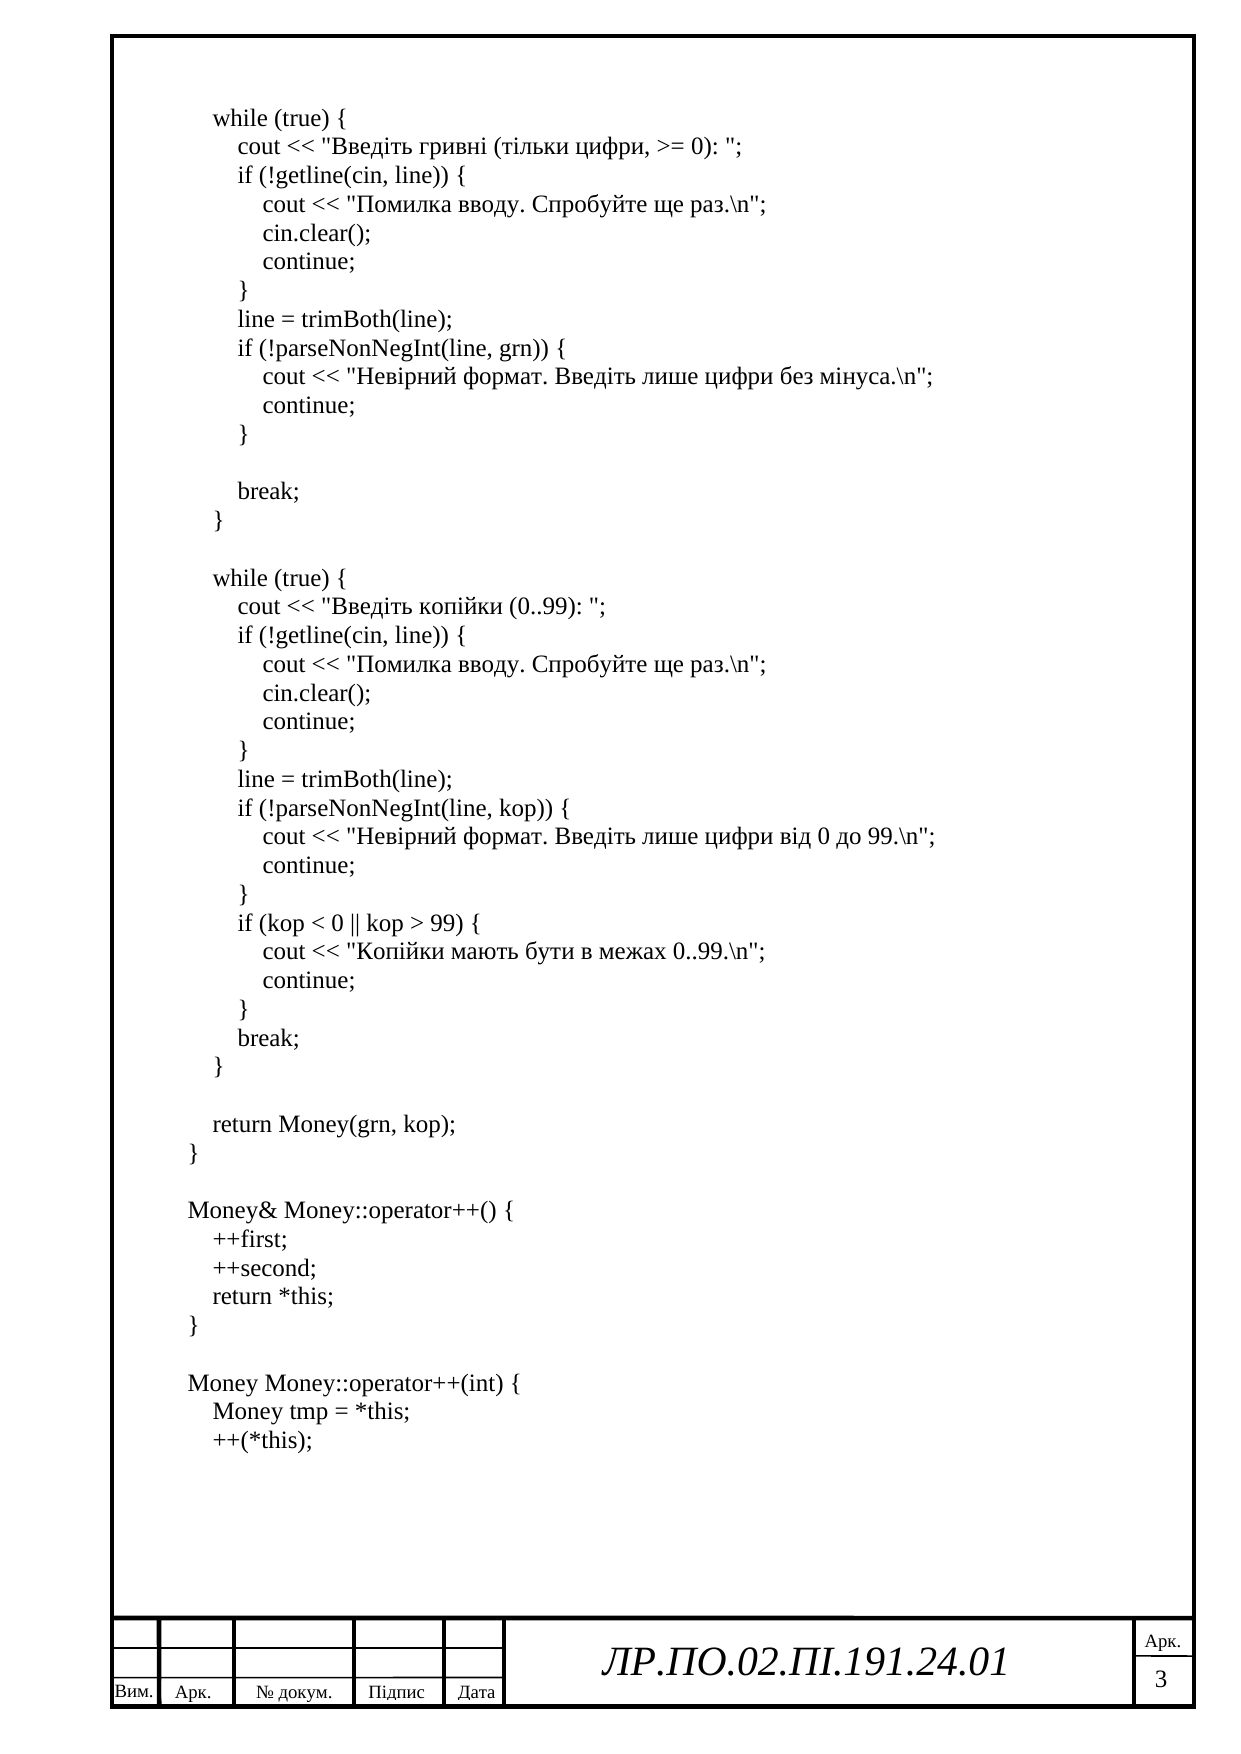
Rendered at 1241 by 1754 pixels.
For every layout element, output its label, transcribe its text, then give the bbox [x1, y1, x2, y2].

text cout << "Введіть копійки (0..99): "; [187, 591, 1162, 620]
text cout << "Копійки мають бути в межах 0..99.\n"; [187, 936, 1162, 965]
text line = trimBoth(line); [187, 764, 1162, 793]
text Money Money::operator++(int) { [187, 1368, 1162, 1396]
text cin.clear(); [187, 218, 1162, 246]
text continue; [187, 246, 1162, 275]
text ++first; [187, 1224, 1162, 1253]
text continue; [187, 706, 1162, 735]
text } [187, 994, 1162, 1023]
text } [187, 1310, 1162, 1339]
text } [187, 505, 1162, 534]
text ++(*this); [187, 1425, 1162, 1454]
text } [187, 1051, 1162, 1080]
text cout << "Введіть гривні (тільки цифри, >= 0): "; [187, 131, 1162, 160]
text cout << "Помилка вводу. Спробуйте ще раз.\n"; [187, 189, 1162, 218]
text if (!getline(cin, line)) { [187, 620, 1162, 649]
text while (true) { [187, 103, 1162, 131]
text Money tmp = *this; [187, 1396, 1162, 1425]
text continue; [187, 390, 1162, 419]
text if (!parseNonNegInt(line, grn)) { [187, 333, 1162, 361]
text cout << "Невірний формат. Введіть лише цифри без мінуса.\n"; [187, 361, 1162, 390]
text break; [187, 1023, 1162, 1051]
text return *this; [187, 1281, 1162, 1310]
text break; [187, 476, 1162, 505]
text cout << "Помилка вводу. Спробуйте ще раз.\n"; [187, 649, 1162, 678]
text Money& Money::operator++() { [187, 1195, 1162, 1224]
text cout << "Невірний формат. Введіть лише цифри від 0 до 99.\n"; [187, 821, 1162, 850]
text continue; [187, 850, 1162, 879]
text } [187, 879, 1162, 908]
text } [187, 1138, 1162, 1166]
text if (!getline(cin, line)) { [187, 160, 1162, 189]
text ++second; [187, 1253, 1162, 1281]
text continue; [187, 965, 1162, 994]
text while (true) { [187, 563, 1162, 591]
text } [187, 275, 1162, 304]
text } [187, 735, 1162, 764]
text } [187, 419, 1162, 448]
text line = trimBoth(line); [187, 304, 1162, 333]
text cin.clear(); [187, 678, 1162, 706]
text if (kop < 0 || kop > 99) { [187, 908, 1162, 936]
text return Money(grn, kop); [187, 1109, 1162, 1138]
text if (!parseNonNegInt(line, kop)) { [187, 793, 1162, 821]
